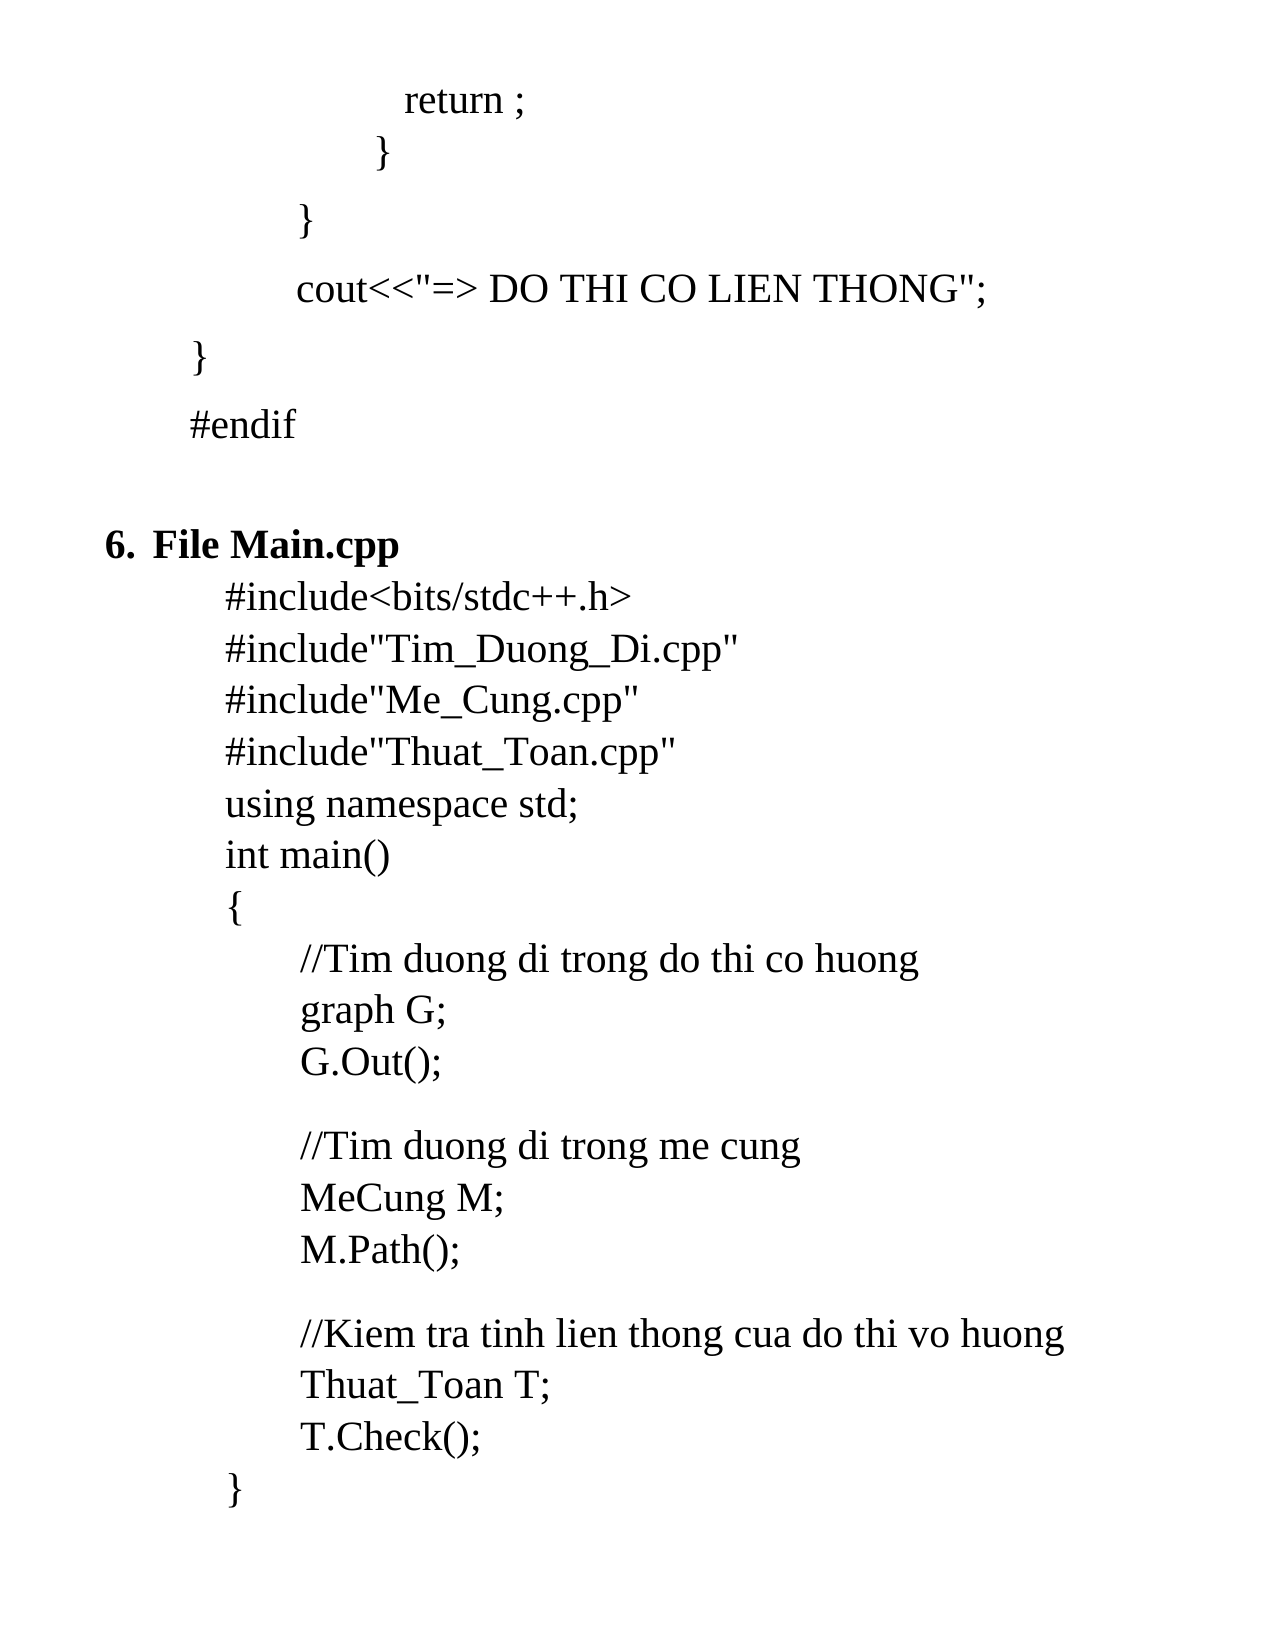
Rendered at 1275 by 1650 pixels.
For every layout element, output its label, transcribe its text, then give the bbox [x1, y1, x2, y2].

list T.Check(); [142, 1412, 1200, 1459]
list } [217, 1463, 1200, 1511]
list //Tim duong di trong me cung [142, 1121, 1200, 1169]
list graph G; [142, 985, 1200, 1033]
list #include<bits/stdc++.h> [217, 572, 1200, 619]
list int main() [169, 830, 1200, 878]
list #include"Me_Cung.cpp" [193, 675, 1200, 723]
list } [276, 127, 1200, 174]
list { [162, 882, 1200, 929]
text } [75, 332, 1200, 379]
list //Kiem tra tinh lien thong cua do thi vo huong [142, 1308, 1200, 1356]
text } [75, 195, 1200, 243]
list M.Path(); [142, 1224, 1200, 1272]
list //Tim duong di trong do thi co huong [142, 933, 1200, 981]
list G.Out(); [142, 1037, 1200, 1084]
text cout<<"=> DO THI CO LIEN THONG"; [75, 263, 1200, 311]
list #include"Tim_Duong_Di.cpp" [201, 623, 1200, 671]
list MeCung M; [142, 1172, 1200, 1220]
list using namespace std; [177, 778, 1200, 826]
text #endif [75, 400, 1200, 448]
list Thuat_Toan T; [142, 1360, 1200, 1408]
list File Main.cpp [104, 520, 1200, 568]
list #include"Thuat_Toan.cpp" [185, 727, 1200, 774]
list return ; [201, 75, 1200, 123]
